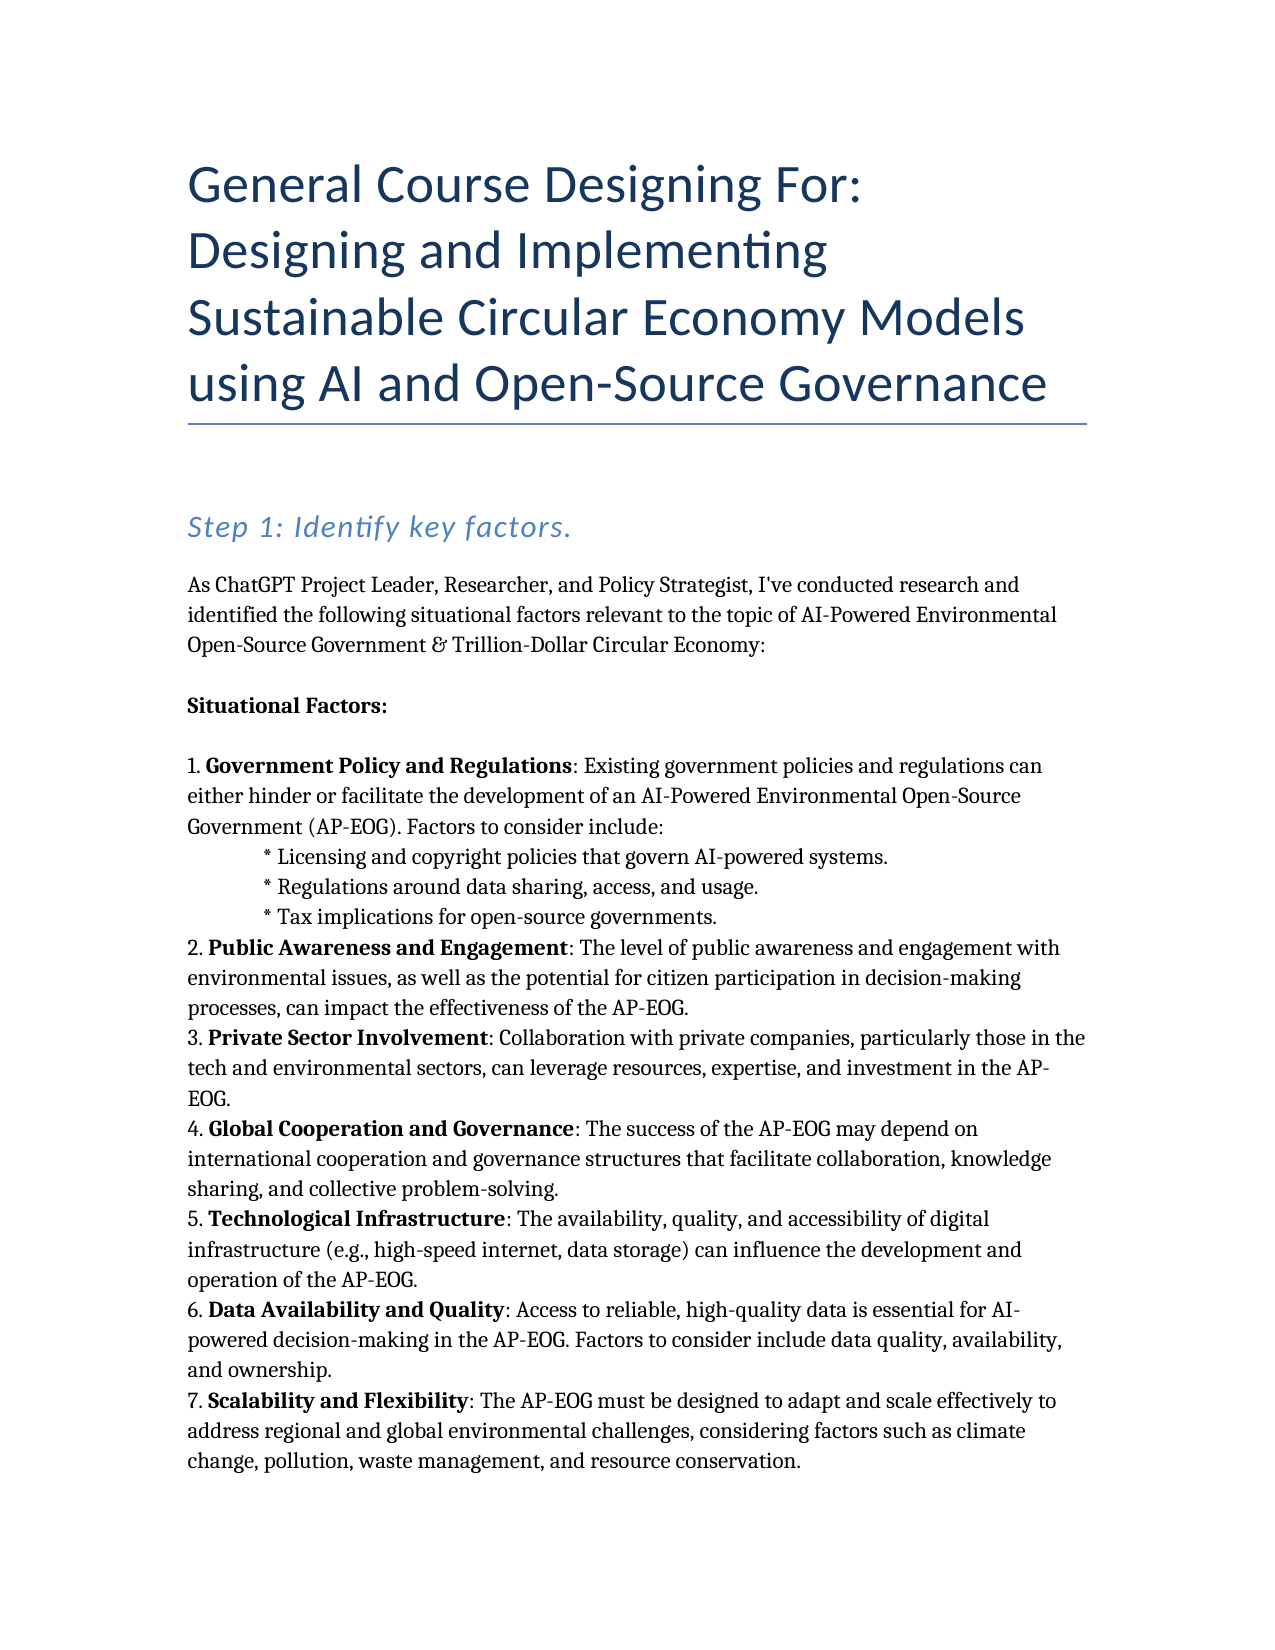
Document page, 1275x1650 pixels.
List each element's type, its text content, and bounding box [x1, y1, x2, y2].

subtitle Step 1: Identify key factors. [187, 507, 1087, 545]
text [187, 572, 1087, 1474]
title General Course Designing For: Designing and Implementing Sustainable Circular Economy Models using AI and Open-Source Governance [187, 150, 1087, 425]
